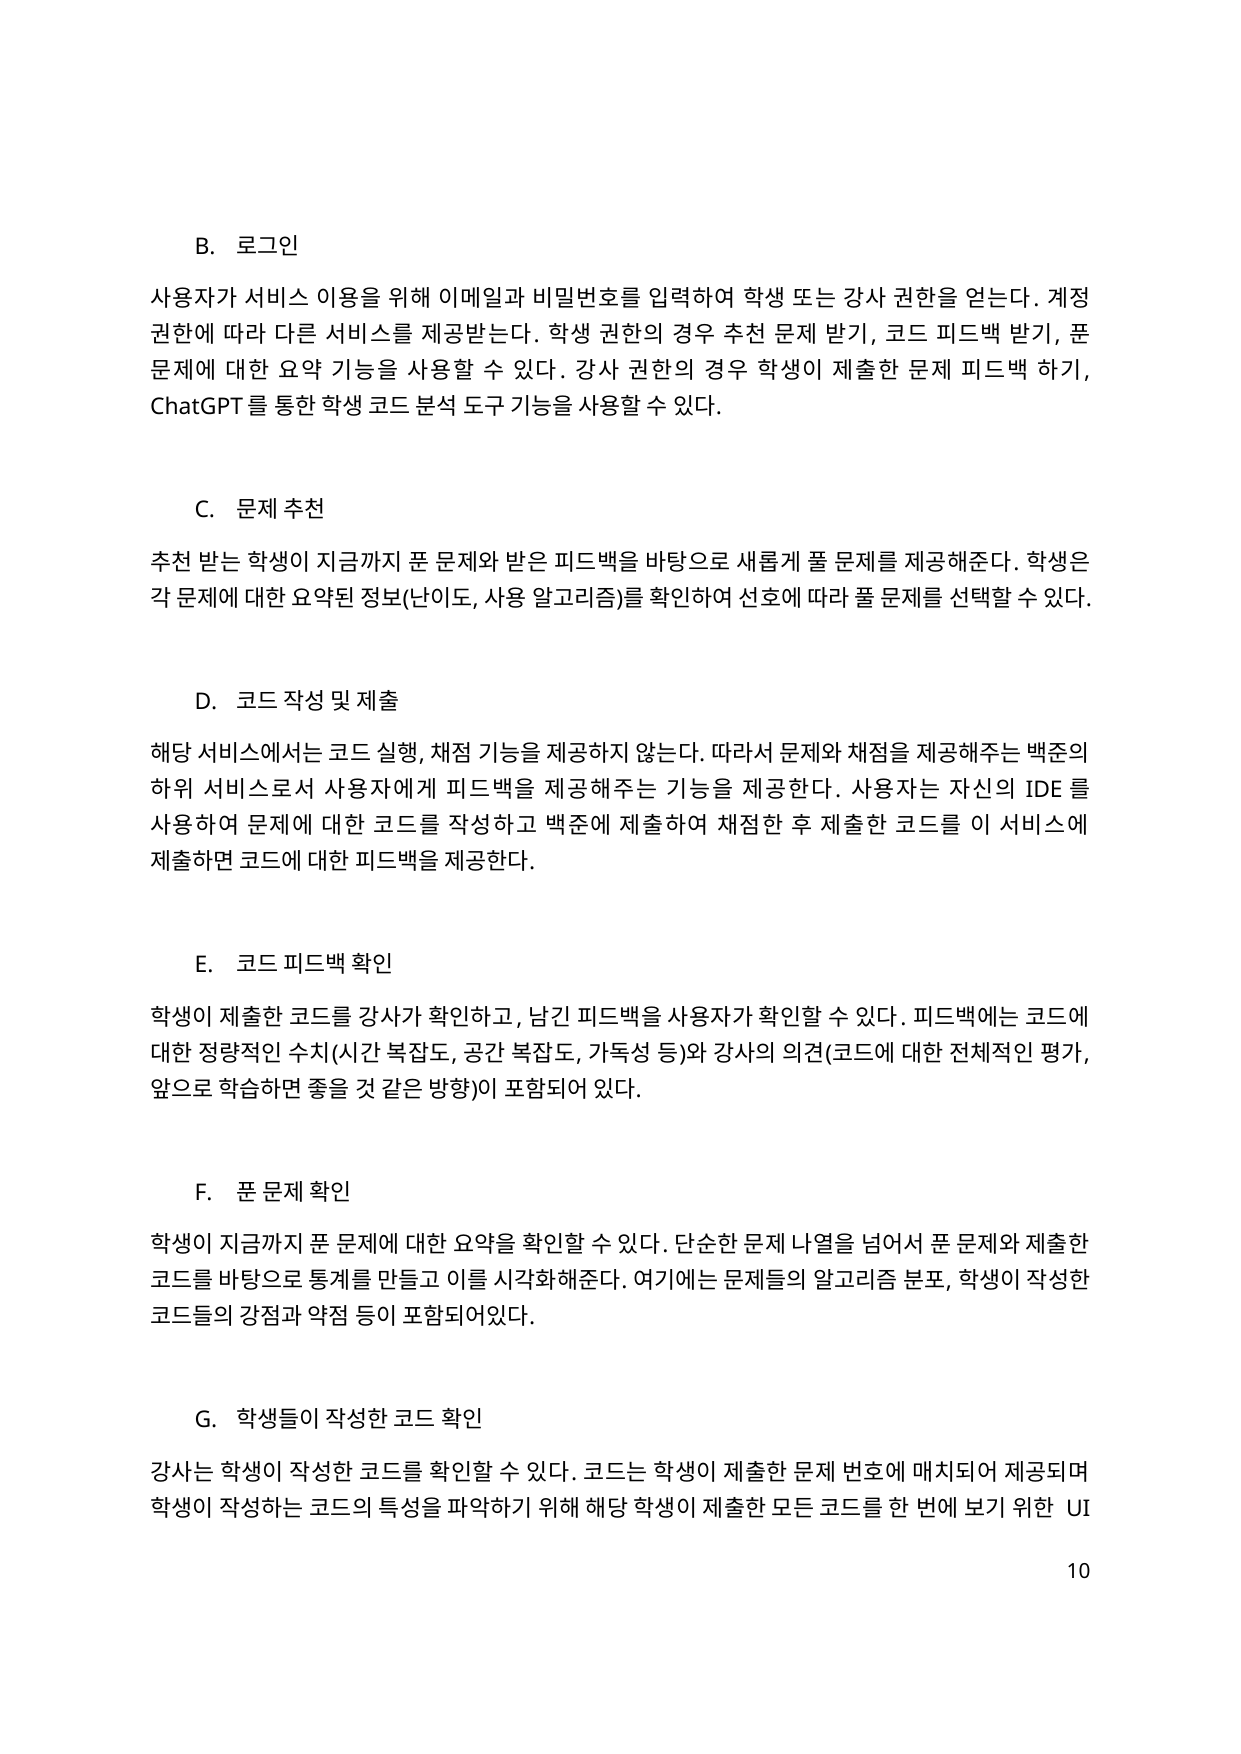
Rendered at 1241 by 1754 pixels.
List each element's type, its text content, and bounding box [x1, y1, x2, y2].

text 학생이 제출한 코드를 강사가 확인하고, 남긴 피드백을 사용자가 확인할 수 있다. 피드백에는 코드에 대한 정량적인 수치(시간 복잡도, 공간 복잡도, 가독성 등)와 강사의 의견(코드에 대한 전체적인 평가, 앞으로 학습하면 좋을 것 같은 방향)이 포함되어 있다. [150, 998, 1090, 1104]
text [150, 1453, 1090, 1523]
text 학생이 지금까지 푼 문제에 대한 요약을 확인할 수 있다. 단순한 문제 나열을 넘어서 푼 문제와 제출한 코드를 바탕으로 통계를 만들고 이를 시각화해준다. 여기에는 문제들의 알고리즘 분포, 학생이 작성한 코드들의 강점과 약점 등이 포함되어있다. [150, 1226, 1090, 1331]
subtitle 로그인 [194, 228, 1090, 261]
text 추천 받는 학생이 지금까지 푼 문제와 받은 피드백을 바탕으로 새롭게 풀 문제를 제공해준다. 학생은 각 문제에 대한 요약된 정보(난이도, 사용 알고리즘)를 확인하여 선호에 따라 풀 문제를 선택할 수 있다. [150, 544, 1090, 613]
text 사용자가 서비스 이용을 위해 이메일과 비밀번호를 입력하여 학생 또는 강사 권한을 얻는다. 계정 권한에 따라 다른 서비스를 제공받는다. 학생 권한의 경우 추천 문제 받기, 코드 피드백 받기, 푼 문제에 대한 요약 기능을 사용할 수 있다. 강사 권한의 경우 학생이 제출한 문제 피드백 하기, ChatGPT를 통한 학생 코드 분석 도구 기능을 사용할 수 있다. [150, 280, 1090, 421]
subtitle 푼 문제 확인 [194, 1173, 1090, 1207]
subtitle 코드 작성 및 제출 [194, 683, 1090, 716]
subtitle 학생들이 작성한 코드 확인 [194, 1401, 1090, 1434]
subtitle 코드 피드백 확인 [194, 946, 1090, 979]
text 해당 서비스에서는 코드 실행, 채점 기능을 제공하지 않는다. 따라서 문제와 채점을 제공해주는 백준의 하위 서비스로서 사용자에게 피드백을 제공해주는 기능을 제공한다. 사용자는 자신의 IDE를 사용하여 문제에 대한 코드를 작성하고 백준에 제출하여 채점한 후 제출한 코드를 이 서비스에 제출하면 코드에 대한 피드백을 제공한다. [150, 735, 1090, 876]
subtitle 문제 추천 [194, 491, 1090, 524]
